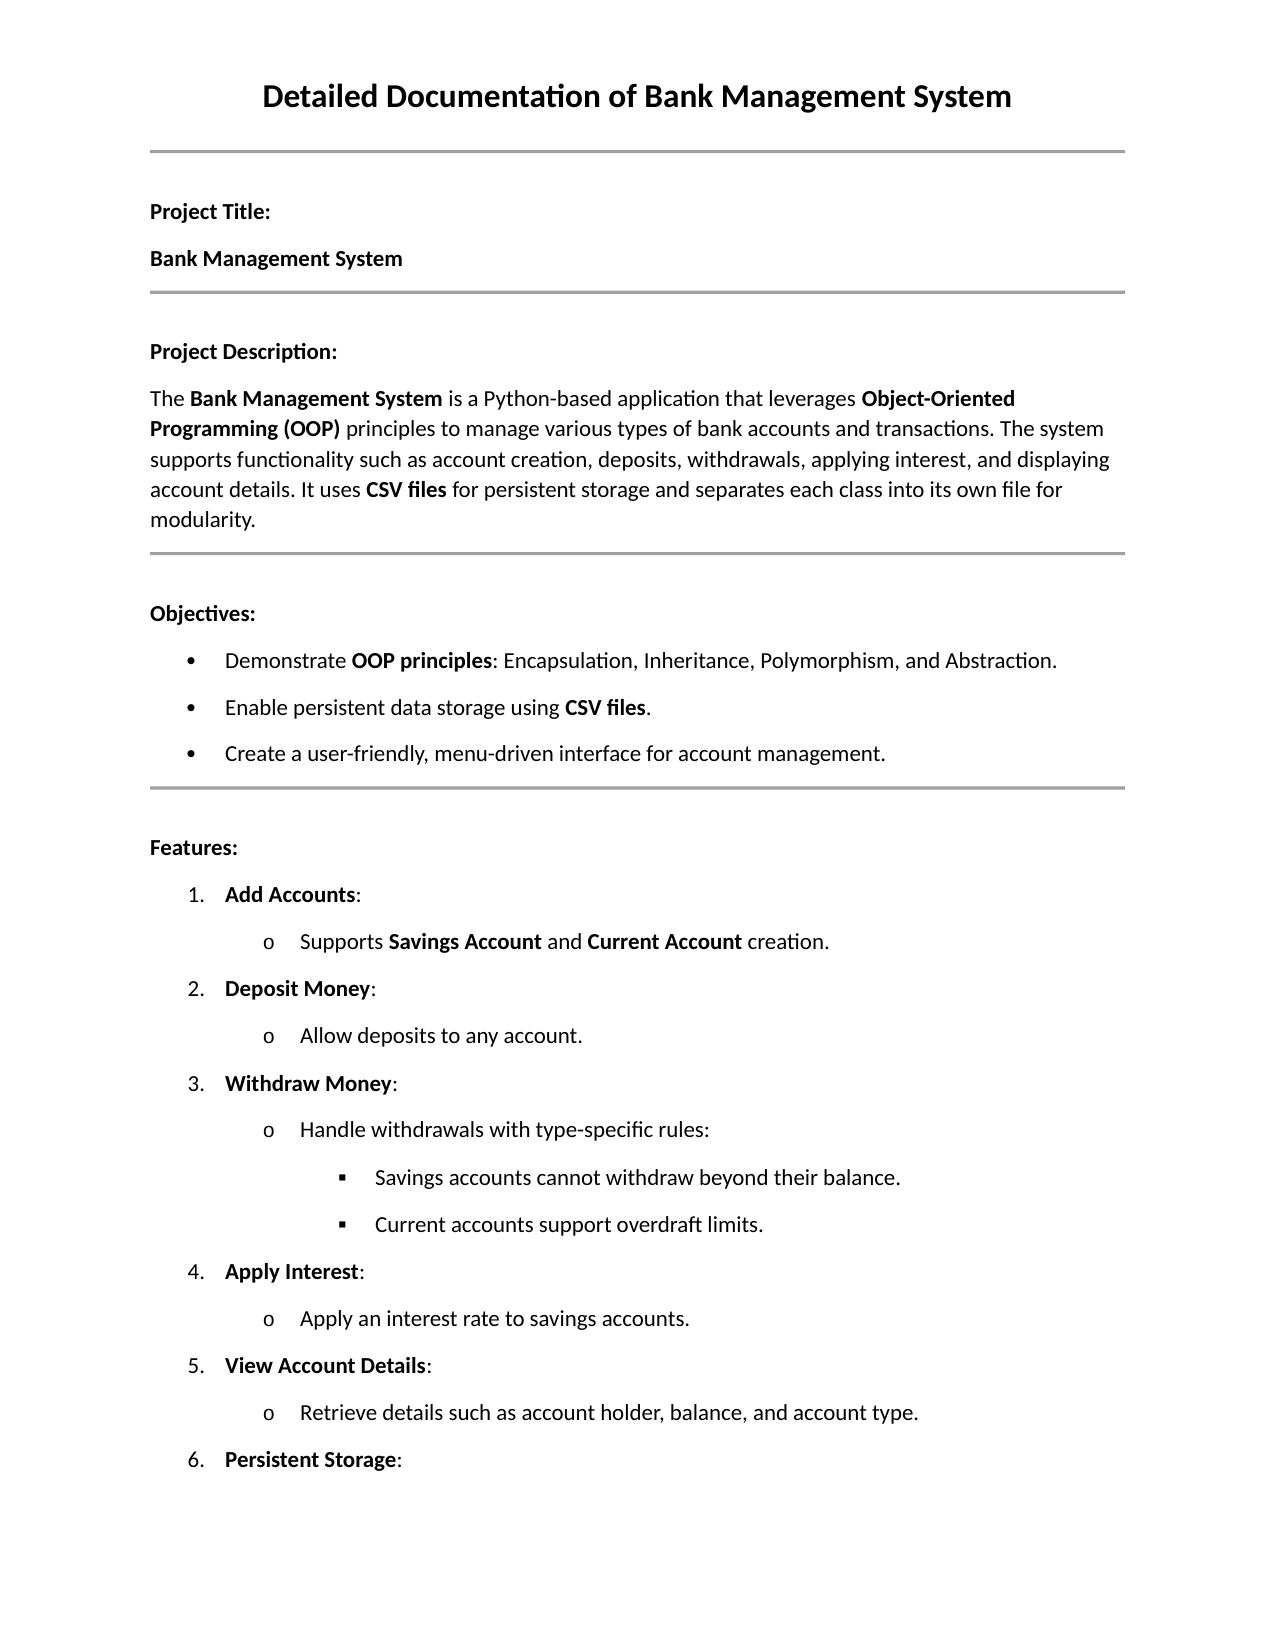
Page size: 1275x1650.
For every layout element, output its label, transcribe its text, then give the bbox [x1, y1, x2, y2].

list Supports Savings Account and Current Account creation. [262, 927, 1125, 956]
list Create a user-friendly, menu-driven interface for account management. [187, 739, 1125, 768]
list Apply an interest rate to savings accounts. [262, 1304, 1125, 1332]
text Project Description: [150, 337, 1125, 366]
text Project Title: [150, 197, 1125, 225]
list Apply Interest: [187, 1257, 1125, 1285]
list Allow deposits to any account. [262, 1021, 1125, 1050]
list Retrieve details such as account holder, balance, and account type. [262, 1398, 1125, 1426]
list Deposit Money: [187, 974, 1125, 1002]
list View Account Details: [187, 1351, 1125, 1379]
list Demonstrate OOP principles: Encapsulation, Inheritance, Polymorphism, and Abstraction. [187, 646, 1125, 674]
list Handle withdrawals with type-specific rules: [262, 1116, 1125, 1144]
text Bank Management System [150, 244, 1125, 272]
list Withdraw Money: [187, 1069, 1125, 1097]
list Persistent Storage: [187, 1445, 1125, 1473]
text Features: [150, 833, 1125, 861]
list Enable persistent data storage using CSV files. [187, 693, 1125, 721]
list Savings accounts cannot withdraw beyond their balance. [337, 1163, 1125, 1191]
list Add Accounts: [187, 880, 1125, 908]
list Current accounts support overdraft limits. [337, 1210, 1125, 1238]
text The Bank Management System is a Python-based application that leverages Object-Oriented Programming (OOP) principles to manage various types of bank accounts and transactions. The system supports functionality such as account creation, deposits, withdrawals, applying interest, and displaying account details. It uses CSV files for persistent storage and separates each class into its own file for modularity. [150, 384, 1125, 533]
text Objectives: [150, 599, 1125, 627]
